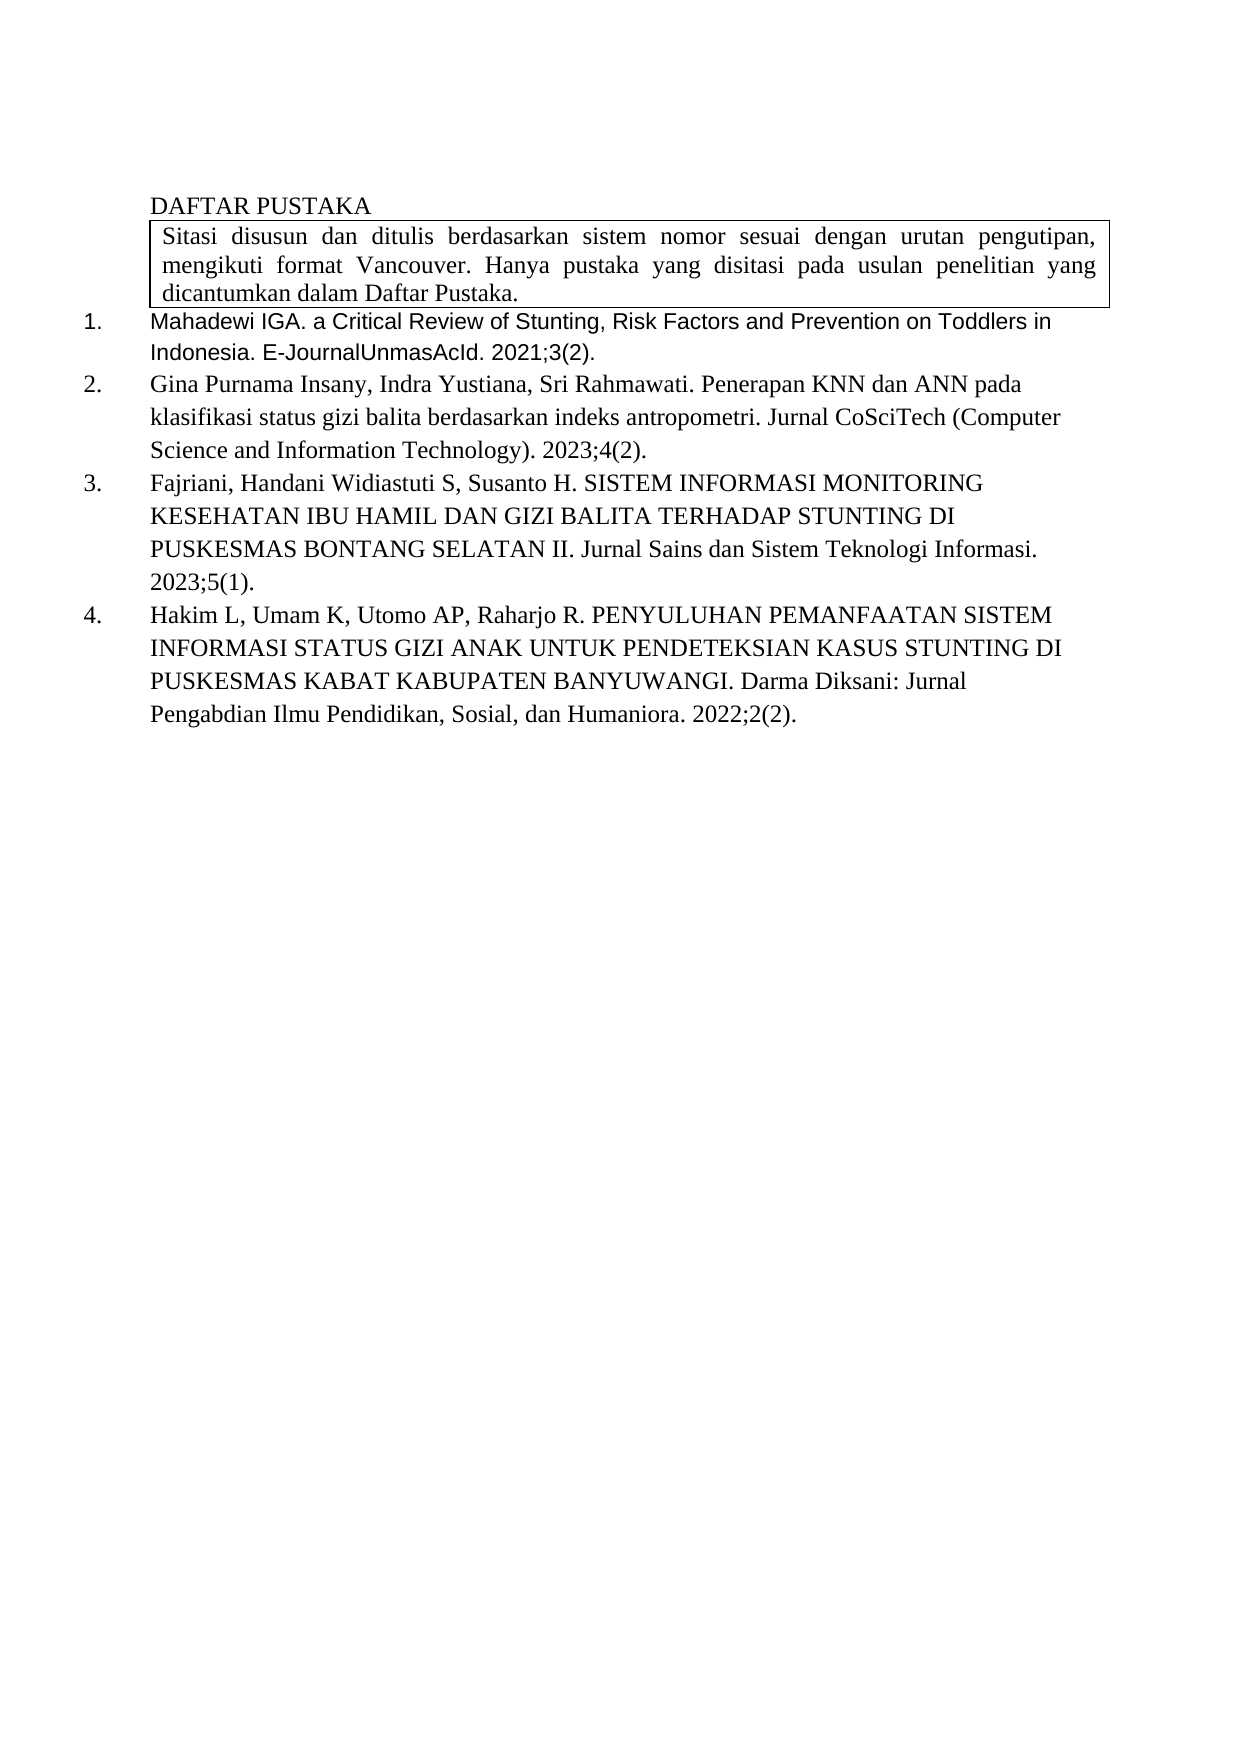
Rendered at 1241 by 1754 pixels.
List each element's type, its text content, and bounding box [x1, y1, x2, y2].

table_header Sitasi disusun dan ditulis berdasarkan sistem nomor sesuai dengan urutan pengutipan, mengikuti format Vancouver. Hanya pustaka yang disitasi pada usulan penelitian yang dicantumkan dalam Daftar Pustaka. [151, 221, 1109, 307]
text DAFTAR PUSTAKA [150, 191, 1090, 220]
